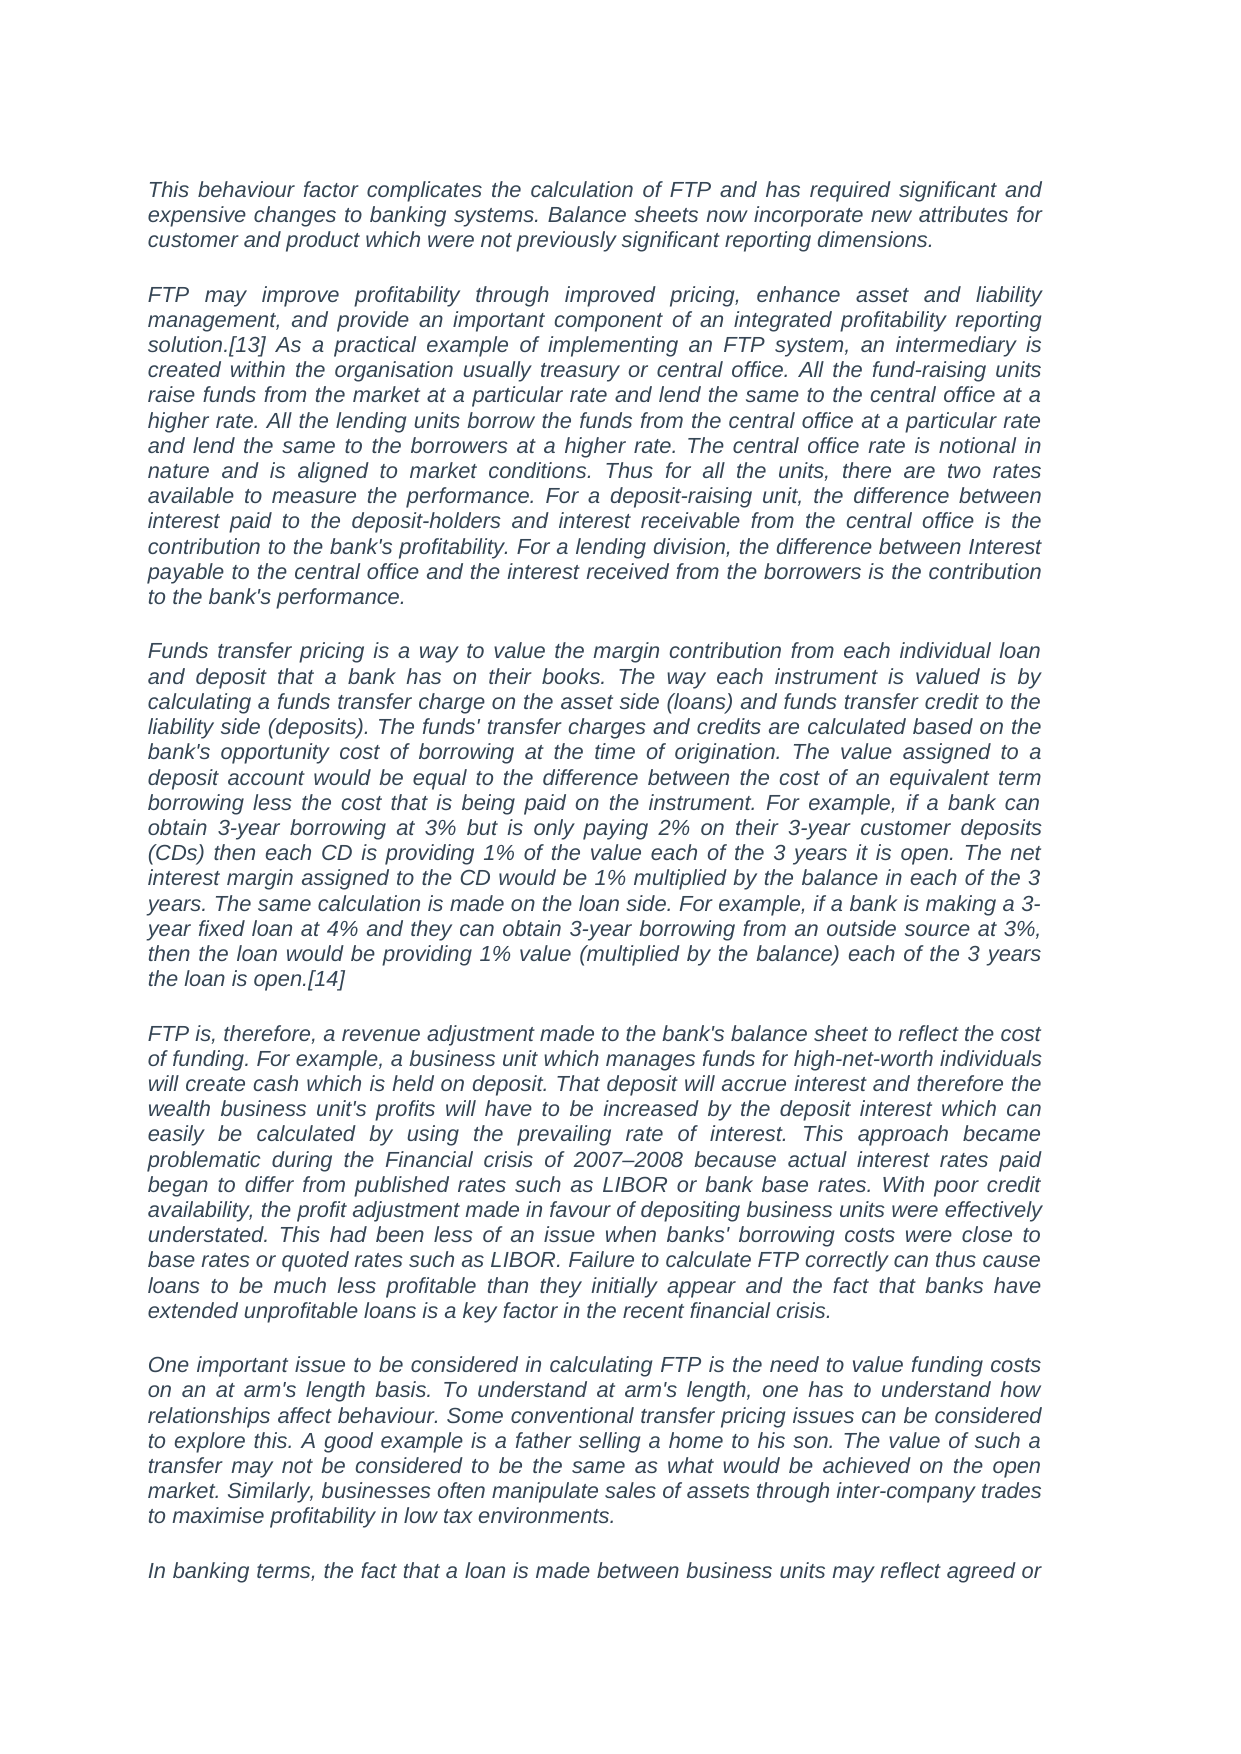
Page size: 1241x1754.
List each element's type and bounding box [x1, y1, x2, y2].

table_header [148, 148, 1240, 1583]
